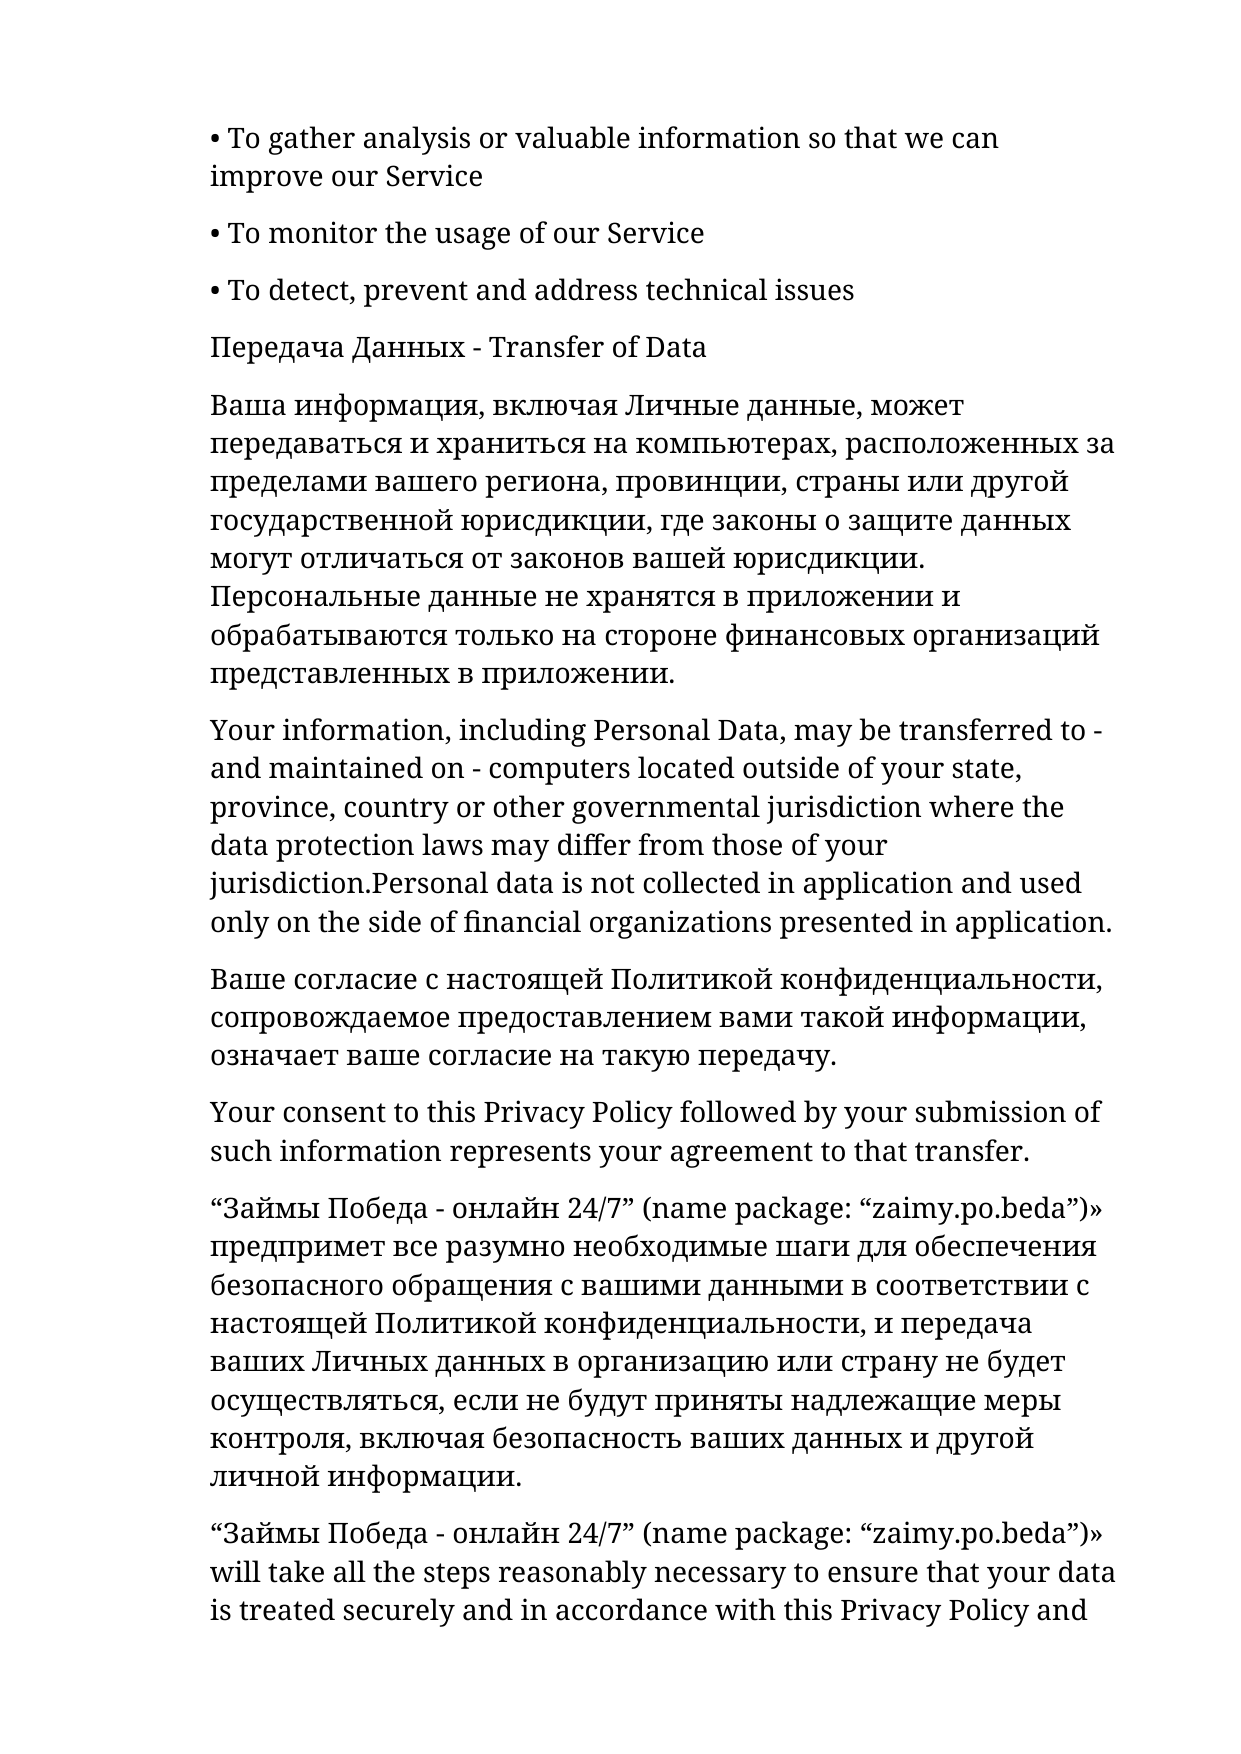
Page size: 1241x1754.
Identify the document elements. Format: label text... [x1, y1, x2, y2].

text Передача Данных - Transfer of Data [210, 328, 1119, 366]
text Ваша информация, включая Личные данные, может передаваться и храниться на компьютерах, расположенных за пределами вашего региона, провинции, страны или другой государственной юрисдикции, где законы о защите данных могут отличаться от законов вашей юрисдикции. Персональные данные не хранятся в приложении и обрабатываются только на стороне финансовых организаций представленных в приложении. [210, 385, 1119, 691]
text Your consent to this Privacy Policy followed by your submission of such information represents your agreement to that transfer. [210, 1093, 1119, 1169]
text • To monitor the usage of our Service [210, 213, 1119, 252]
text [210, 1513, 1119, 1628]
text • To detect, prevent and address technical issues [210, 271, 1119, 309]
text “Займы Победа - онлайн 24/7” (name package: “zaimy.po.beda”)» предпримет все разумно необходимые шаги для обеспечения безопасного обращения с вашими данными в соответствии с настоящей Политикой конфиденциальности, и передача ваших Личных данных в организацию или страну не будет осуществляться, если не будут приняты надлежащие меры контроля, включая безопасность ваших данных и другой личной информации. [210, 1188, 1119, 1495]
text • To gather analysis or valuable information so that we can improve our Service [210, 118, 1119, 195]
text Ваше согласие с настоящей Политикой конфиденциальности, сопровождаемое предоставлением вами такой информации, означает ваше согласие на такую передачу. [210, 959, 1119, 1074]
text Your information, including Personal Data, may be transferred to - and maintained on - computers located outside of your state, province, country or other governmental jurisdiction where the data protection laws may differ from those of your jurisdiction.Personal data is not collected in application and used only on the side of financial organizations presented in application. [210, 710, 1119, 940]
